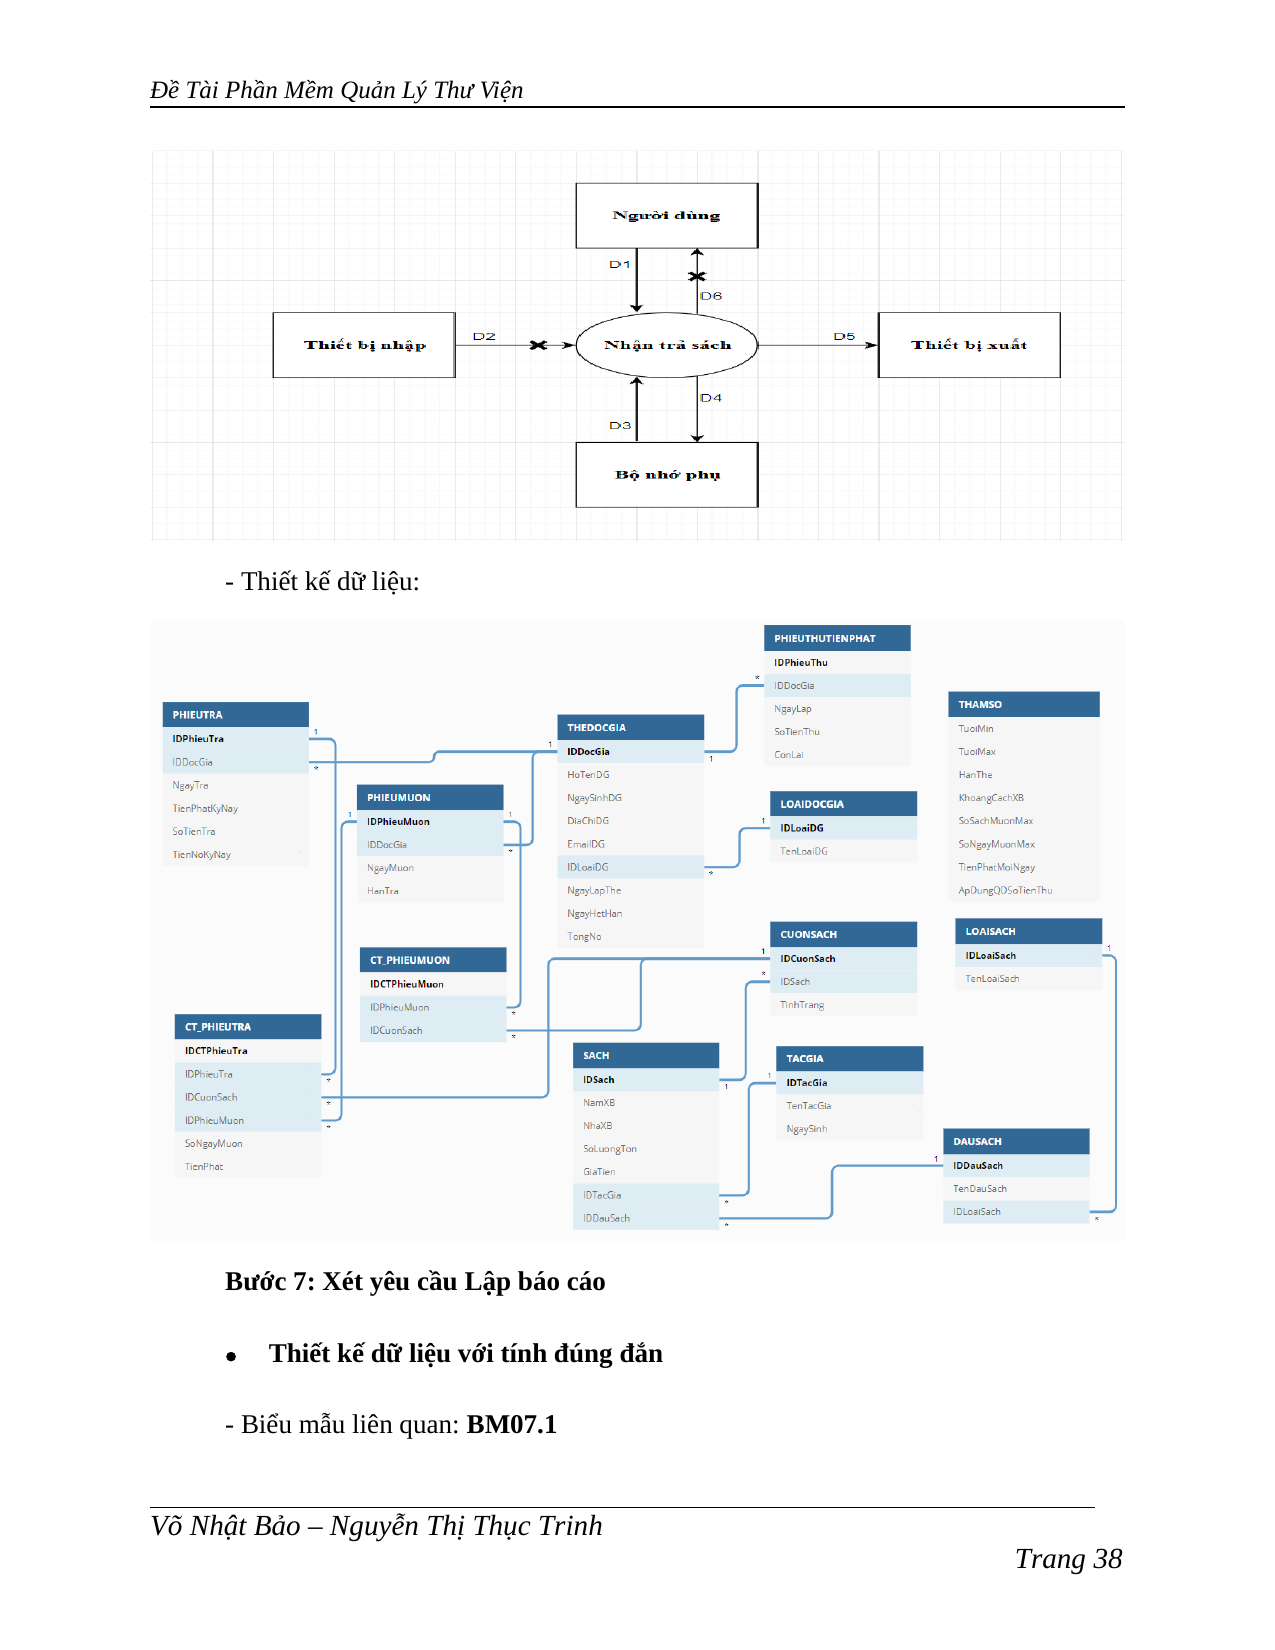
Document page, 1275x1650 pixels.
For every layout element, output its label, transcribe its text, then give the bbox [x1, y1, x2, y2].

text - Biểu mẫu liên quan: BM07.1 [225, 1408, 1125, 1440]
text Bước 7: Xét yêu cầu Lập báo cáo [225, 1265, 1125, 1296]
list Thiết kế dữ liệu với tính đúng đắn [225, 1337, 1125, 1368]
text - Thiết kế dữ liệu: [150, 565, 1125, 596]
picture [150, 621, 1125, 1241]
picture [150, 150, 1125, 541]
